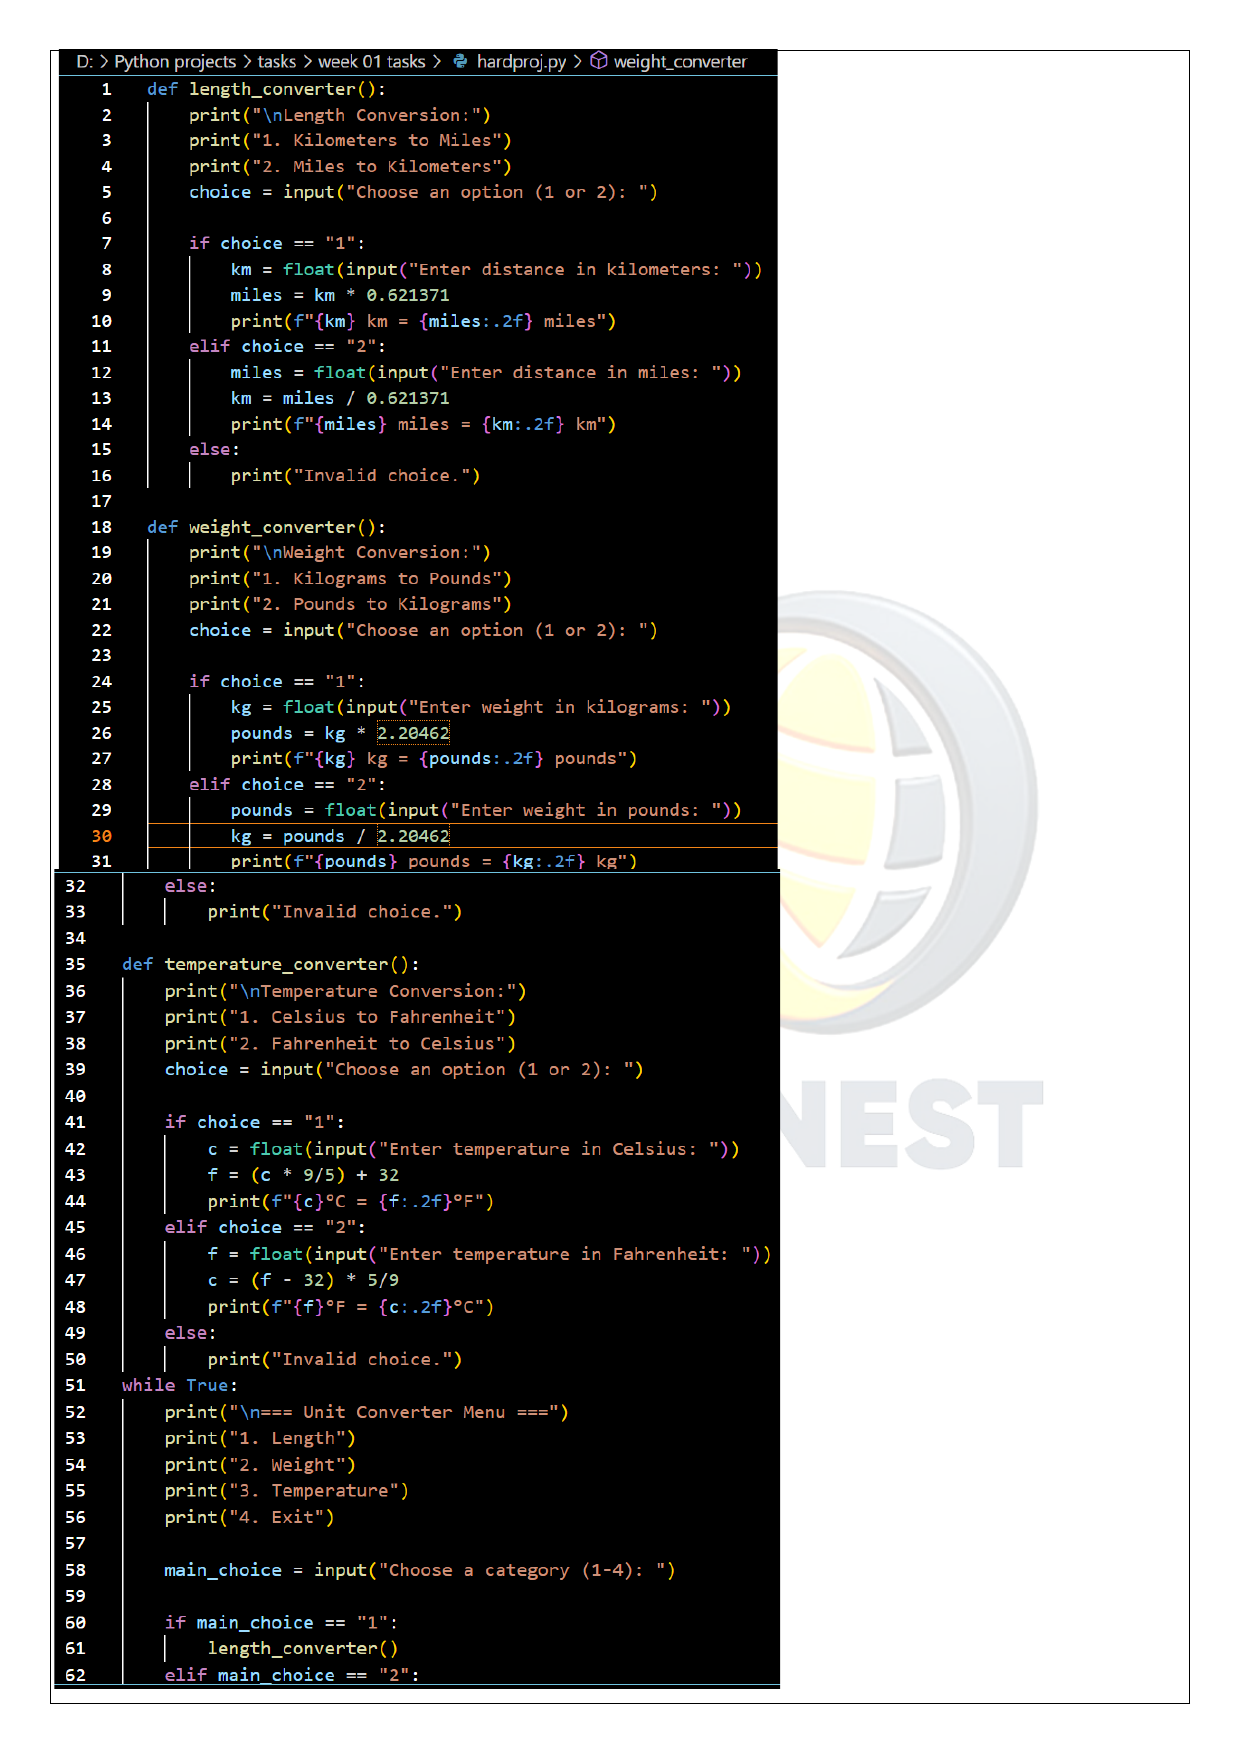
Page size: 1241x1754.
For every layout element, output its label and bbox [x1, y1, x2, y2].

picture [54, 49, 781, 1689]
